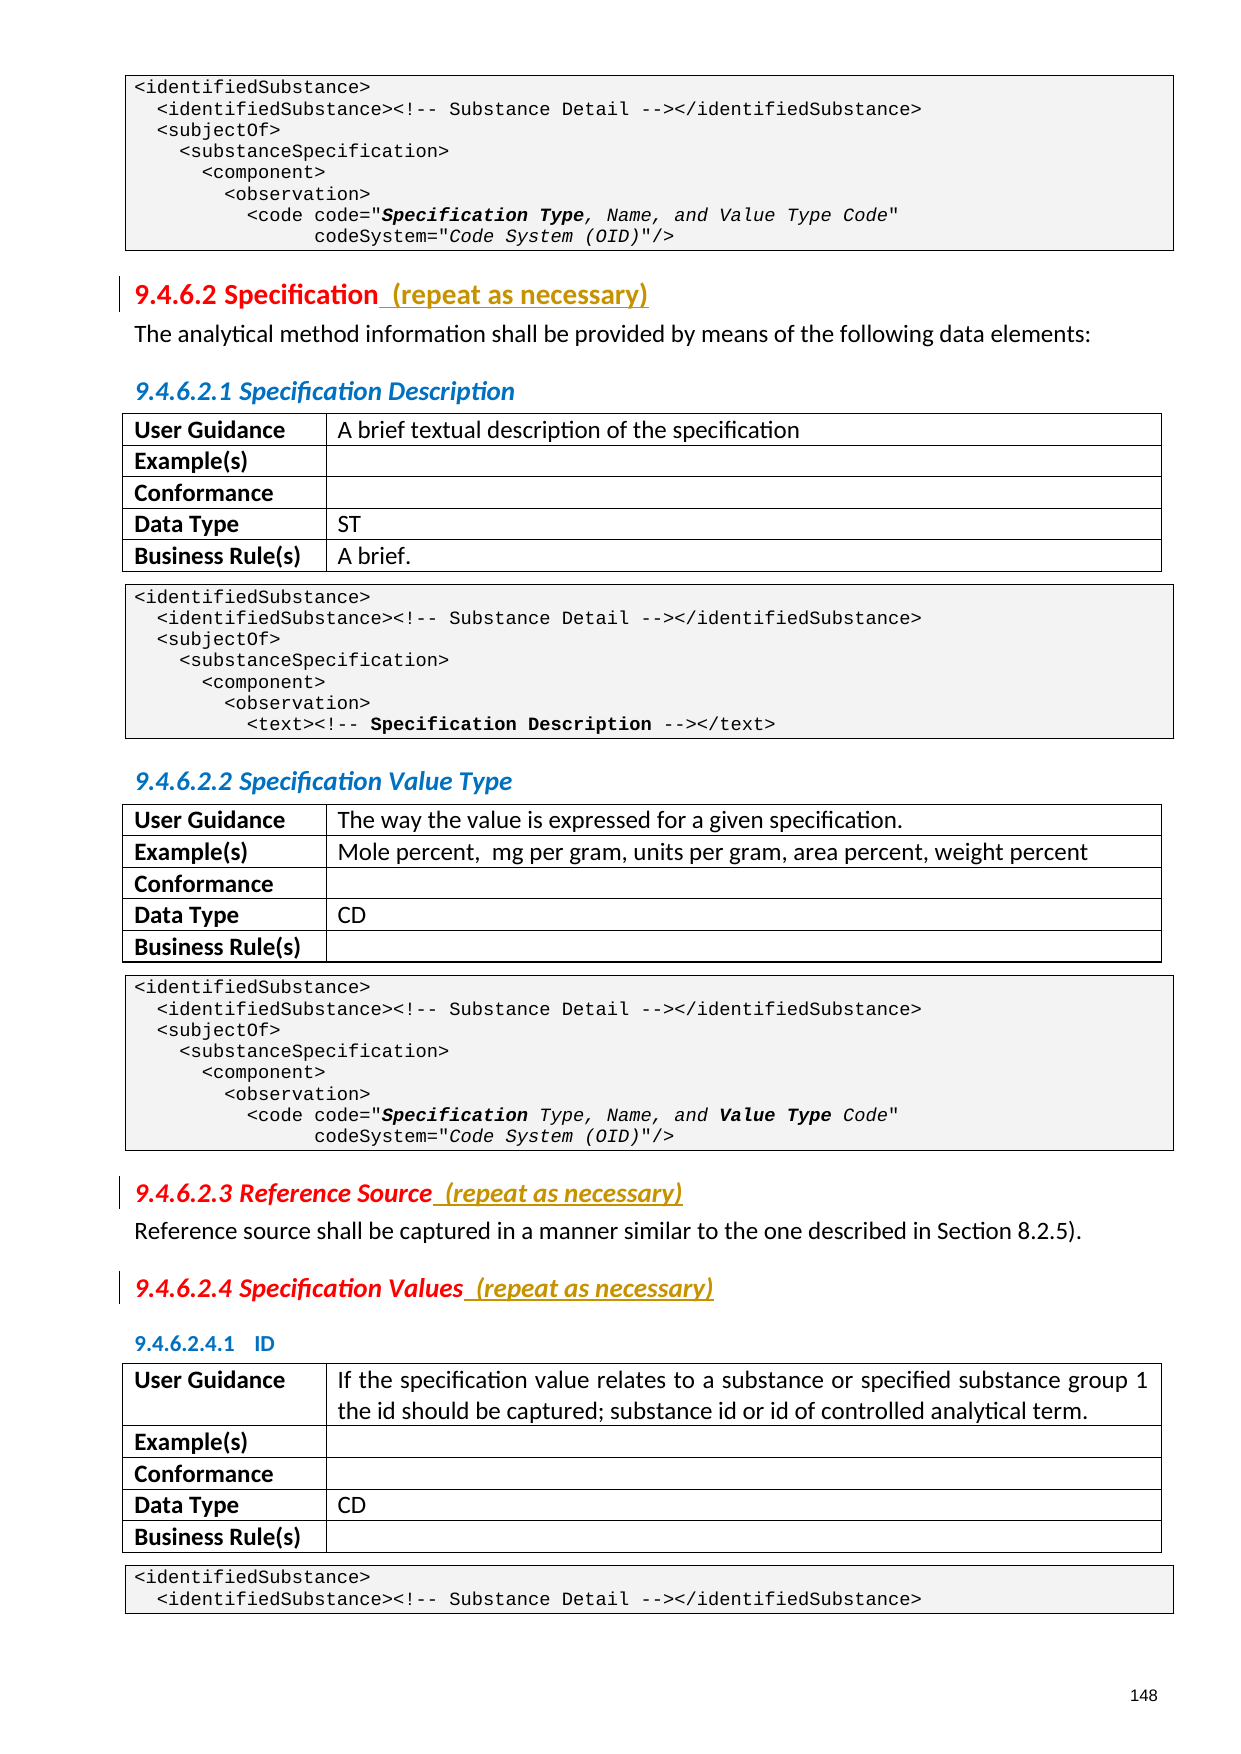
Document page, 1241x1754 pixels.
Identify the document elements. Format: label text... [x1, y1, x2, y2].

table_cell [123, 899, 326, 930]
subtitle Reference Source [134, 1176, 1165, 1209]
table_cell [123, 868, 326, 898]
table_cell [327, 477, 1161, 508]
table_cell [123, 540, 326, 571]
subtitle ID [134, 1329, 1165, 1357]
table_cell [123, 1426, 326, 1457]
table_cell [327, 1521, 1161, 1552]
subtitle Specification [134, 276, 1165, 312]
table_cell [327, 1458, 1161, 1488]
text Reference source shall be captured in a manner similar to the one described in Section 8.2.5). [134, 1215, 1165, 1246]
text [126, 1566, 1173, 1613]
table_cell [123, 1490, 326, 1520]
subtitle Specification Description [134, 374, 1165, 407]
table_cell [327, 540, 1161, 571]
text The analytical method information shall be provided by means of the following data elements: [134, 318, 1165, 349]
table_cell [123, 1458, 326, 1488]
subtitle Specification Values [134, 1271, 1165, 1304]
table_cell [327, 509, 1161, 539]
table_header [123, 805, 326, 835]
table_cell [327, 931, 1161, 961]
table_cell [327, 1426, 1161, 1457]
text <identifiedSubstance> <identifiedSubstance><!-- Substance Detail --></identifiedSubstance> <subjectOf> <substanceSpecification> <component> <observation> <code code="Specification Type, Name, and Value Type Code" codeSystem="Code System (OID)"/> [126, 976, 1173, 1150]
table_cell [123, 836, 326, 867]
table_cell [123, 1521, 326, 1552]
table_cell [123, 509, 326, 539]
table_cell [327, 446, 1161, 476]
text <identifiedSubstance> <identifiedSubstance><!-- Substance Detail --></identifiedSubstance> <subjectOf> <substanceSpecification> <component> <observation> <code code="Specification Type, Name, and Value Type Code" codeSystem="Code System (OID)"/> [126, 76, 1173, 250]
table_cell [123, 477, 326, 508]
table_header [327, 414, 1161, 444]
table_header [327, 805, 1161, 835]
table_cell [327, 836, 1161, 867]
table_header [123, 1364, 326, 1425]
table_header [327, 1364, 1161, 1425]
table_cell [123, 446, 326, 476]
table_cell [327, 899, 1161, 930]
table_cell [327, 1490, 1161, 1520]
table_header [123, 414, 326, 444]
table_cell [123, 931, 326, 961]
text <identifiedSubstance> <identifiedSubstance><!-- Substance Detail --></identifiedSubstance> <subjectOf> <substanceSpecification> <component> <observation> <text><!-- Specification Description --></text> [126, 585, 1173, 738]
subtitle Specification Value Type [134, 764, 1165, 797]
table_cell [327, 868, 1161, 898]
